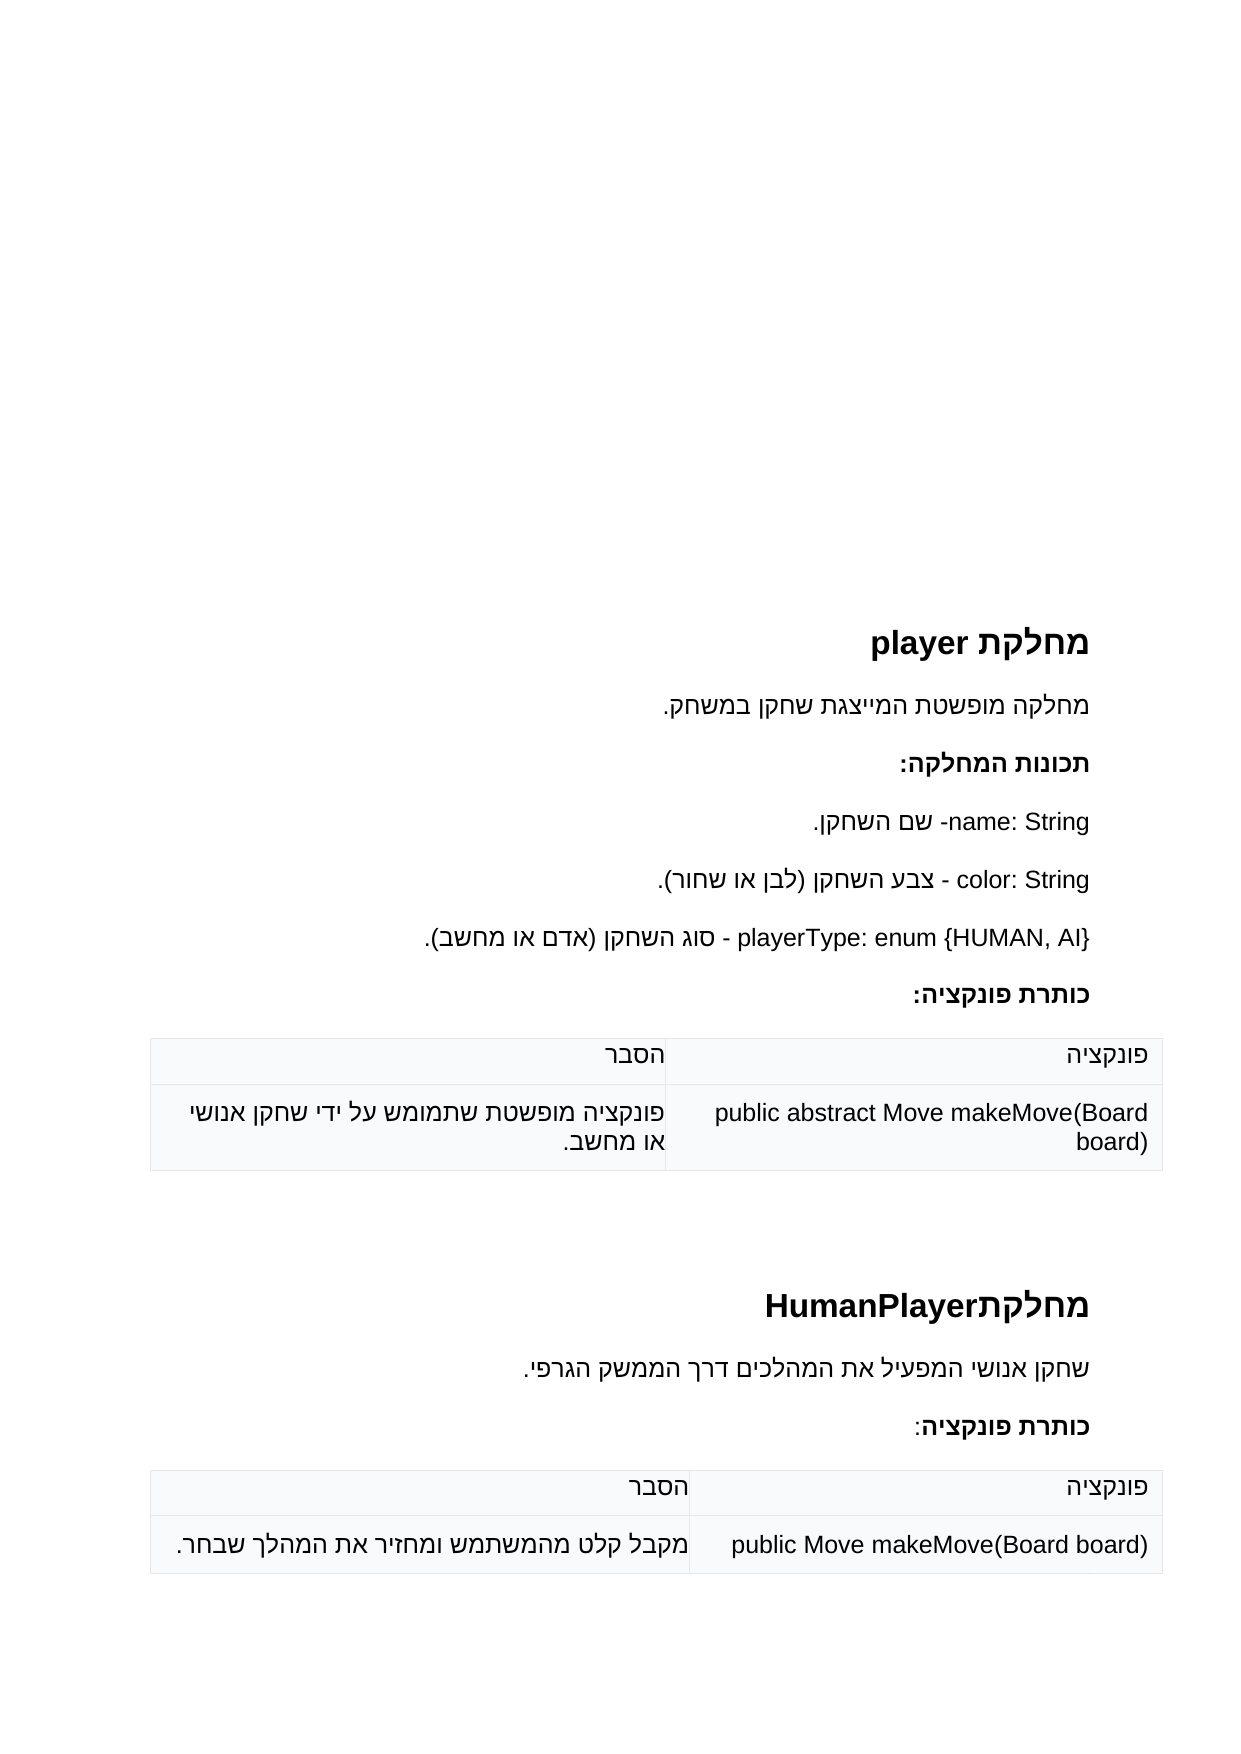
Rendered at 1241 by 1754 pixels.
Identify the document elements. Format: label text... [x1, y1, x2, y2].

table_header הסבר [151, 1471, 689, 1515]
text name: String- שם השחקן. [150, 807, 1090, 835]
table_header הסבר [151, 1039, 665, 1083]
table_cell מקבל קלט מהמשתמש ומחזיר את המהלך שבחר. [151, 1516, 689, 1573]
text שחקן אנושי המפעיל את המהלכים דרך הממשק הגרפי. [150, 1354, 1090, 1383]
text כותרת פונקציה: [150, 1412, 1090, 1441]
table_cell פונקציה מופשטת שתמומש על ידי שחקן אנושי או מחשב. [151, 1085, 665, 1170]
text כותרת פונקציה: [150, 980, 1090, 1009]
text מחלקת player [150, 623, 1090, 662]
table_header פונקציה [690, 1471, 1162, 1515]
text playerType: enum {HUMAN, AI} - סוג השחקן (אדם או מחשב). [150, 922, 1090, 951]
table_cell public Move makeMove(Board board) [690, 1516, 1162, 1573]
table_header פונקציה [666, 1039, 1162, 1083]
text תכונות המחלקה: [150, 749, 1090, 777]
text מחלקתHumanPlayer [150, 1286, 1090, 1325]
text מחלקה מופשטת המייצגת שחקן במשחק. [150, 691, 1090, 719]
table_cell public abstract Move makeMove(Board board) [666, 1085, 1162, 1170]
text color: String - צבע השחקן (לבן או שחור). [150, 864, 1090, 893]
